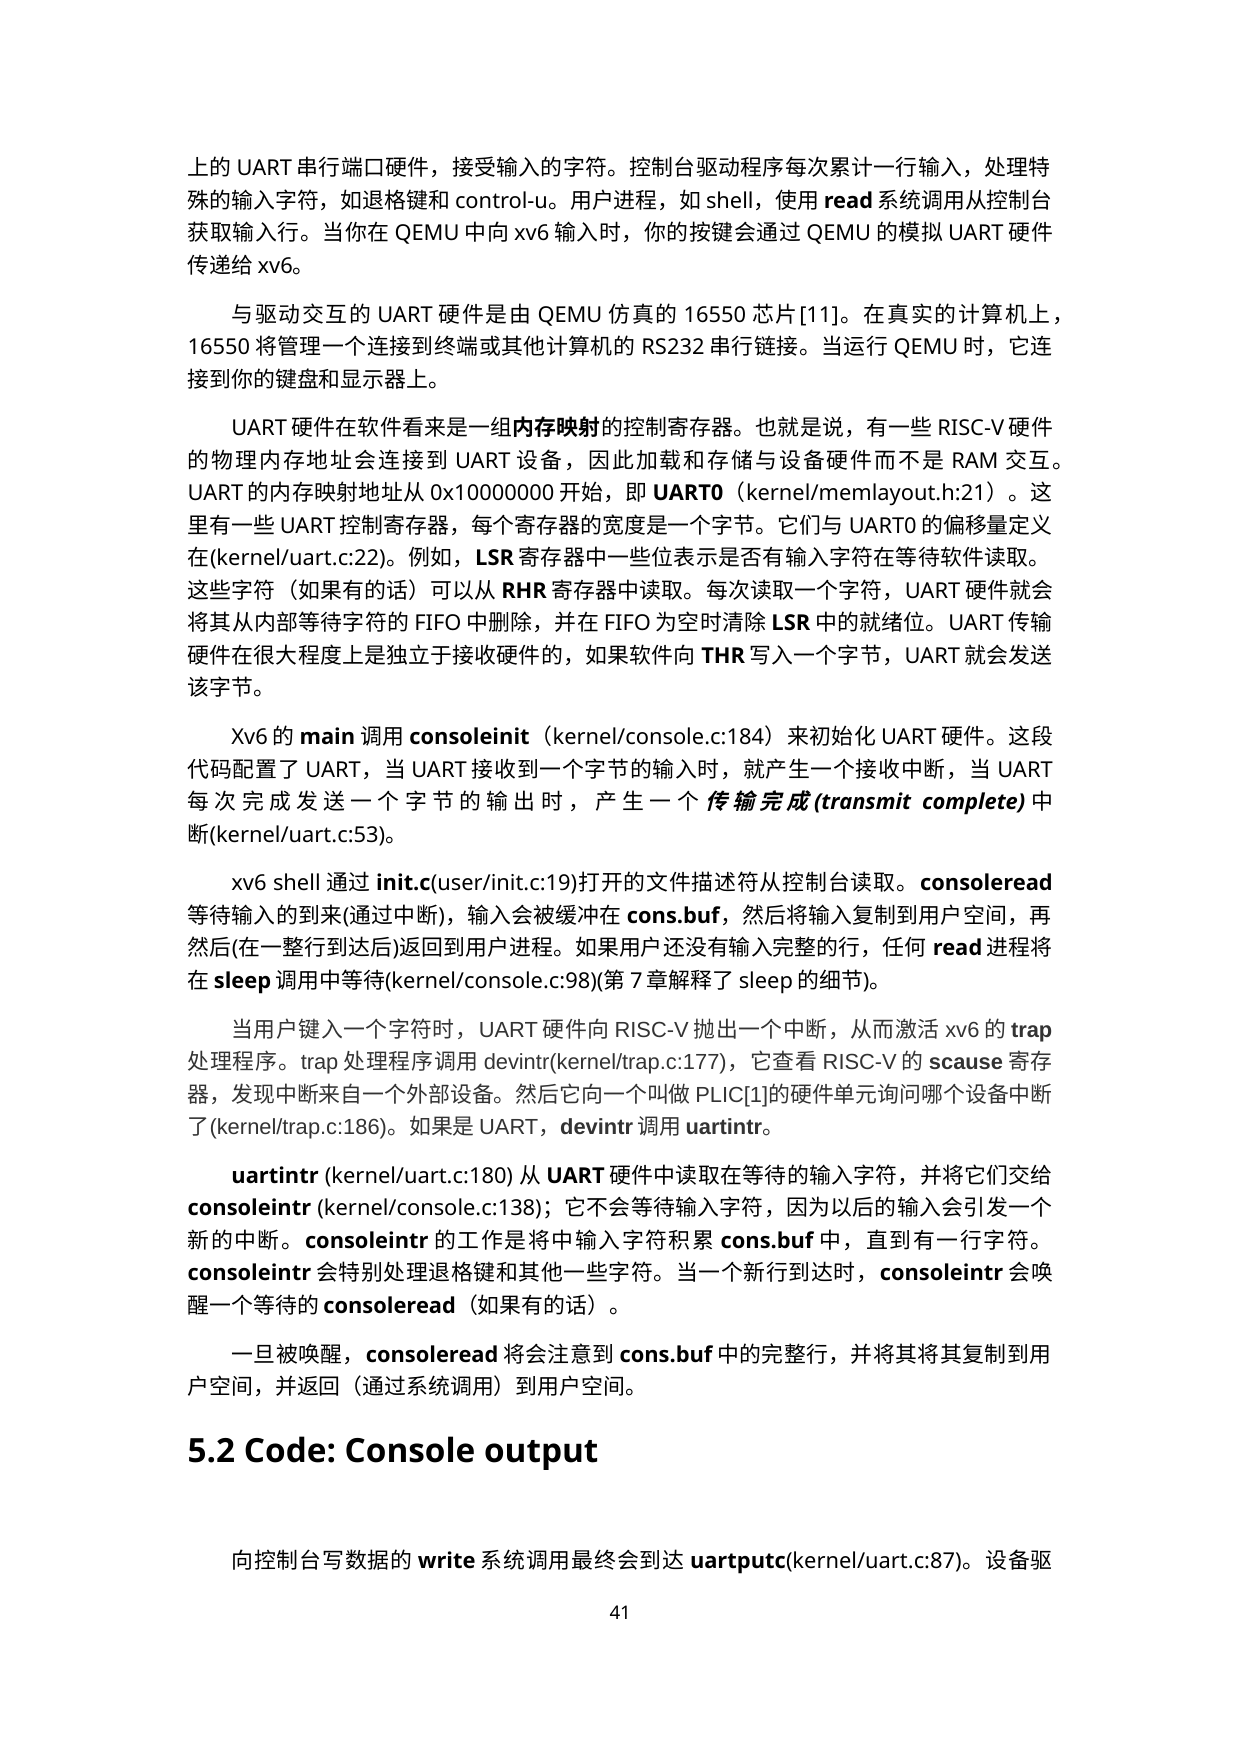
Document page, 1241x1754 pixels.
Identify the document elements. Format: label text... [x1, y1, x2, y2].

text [187, 1543, 1053, 1575]
text UART硬件在软件看来是一组内存映射的控制寄存器。也就是说，有一些RISC-V硬件的物理内存地址会连接到UART设备，因此加载和存储与设备硬件而不是RAM交互。UART的内存映射地址从0x10000000开始，即UART0（kernel/memlayout.h:21）。这里有一些UART控制寄存器，每个寄存器的宽度是一个字节。它们与UART0的偏移量定义在(kernel/uart.c:22)。例如，LSR寄存器中一些位表示是否有输入字符在等待软件读取。这些字符（如果有的话）可以从RHR寄存器中读取。每次读取一个字符，UART硬件就会将其从内部等待字符的FIFO中删除，并在FIFO为空时清除LSR中的就绪位。UART传输硬件在很大程度上是独立于接收硬件的，如果软件向THR写入一个字节，UART就会发送该字节。 [187, 410, 1053, 702]
text 当用户键入一个字符时，UART硬件向RISC-V抛出一个中断，从而激活xv6的trap处理程序。trap处理程序调用devintr(kernel/trap.c:177)，它查看RISC-V的scause寄存器，发现中断来自一个外部设备。然后它向一个叫做PLIC[1]的硬件单元询问哪个设备中断了(kernel/trap.c:186)。如果是UART，devintr调用uartintr。 [187, 1011, 1053, 1141]
text Xv6的main调用consoleinit（kernel/console.c:184）来初始化UART硬件。这段代码配置了UART，当UART接收到一个字节的输入时，就产生一个接收中断，当UART每次完成发送一个字节的输出时，产生一个传输完成(transmit complete)中断(kernel/uart.c:53)。 [187, 719, 1053, 849]
text 与驱动交互的UART硬件是由QEMU仿真的16550芯片[11]。在真实的计算机上，16550将管理一个连接到终端或其他计算机的RS232串行链接。当运行QEMU时，它连接到你的键盘和显示器上。 [187, 296, 1053, 394]
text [187, 150, 1053, 280]
text uartintr (kernel/uart.c:180) 从UART硬件中读取在等待的输入字符，并将它们交给consoleintr (kernel/console.c:138)；它不会等待输入字符，因为以后的输入会引发一个新的中断。consoleintr的工作是将中输入字符积累cons.buf中，直到有一行字符。 consoleintr会特别处理退格键和其他一些字符。当一个新行到达时，consoleintr会唤醒一个等待的consoleread（如果有的话）。 [187, 1157, 1053, 1320]
text xv6 shell通过init.c(user/init.c:19)打开的文件描述符从控制台读取。consoleread等待输入的到来(通过中断)，输入会被缓冲在cons.buf，然后将输入复制到用户空间，再然后(在一整行到达后)返回到用户进程。如果用户还没有输入完整的行，任何read进程将在sleep调用中等待(kernel/console.c:98)(第7章解释了sleep的细节)。 [187, 865, 1053, 995]
subtitle 5.2 Code: Console output [187, 1417, 1053, 1482]
text 一旦被唤醒，consoleread将会注意到cons.buf中的完整行，并将其将其复制到用户空间，并返回（通过系统调用）到用户空间。 [187, 1336, 1053, 1401]
